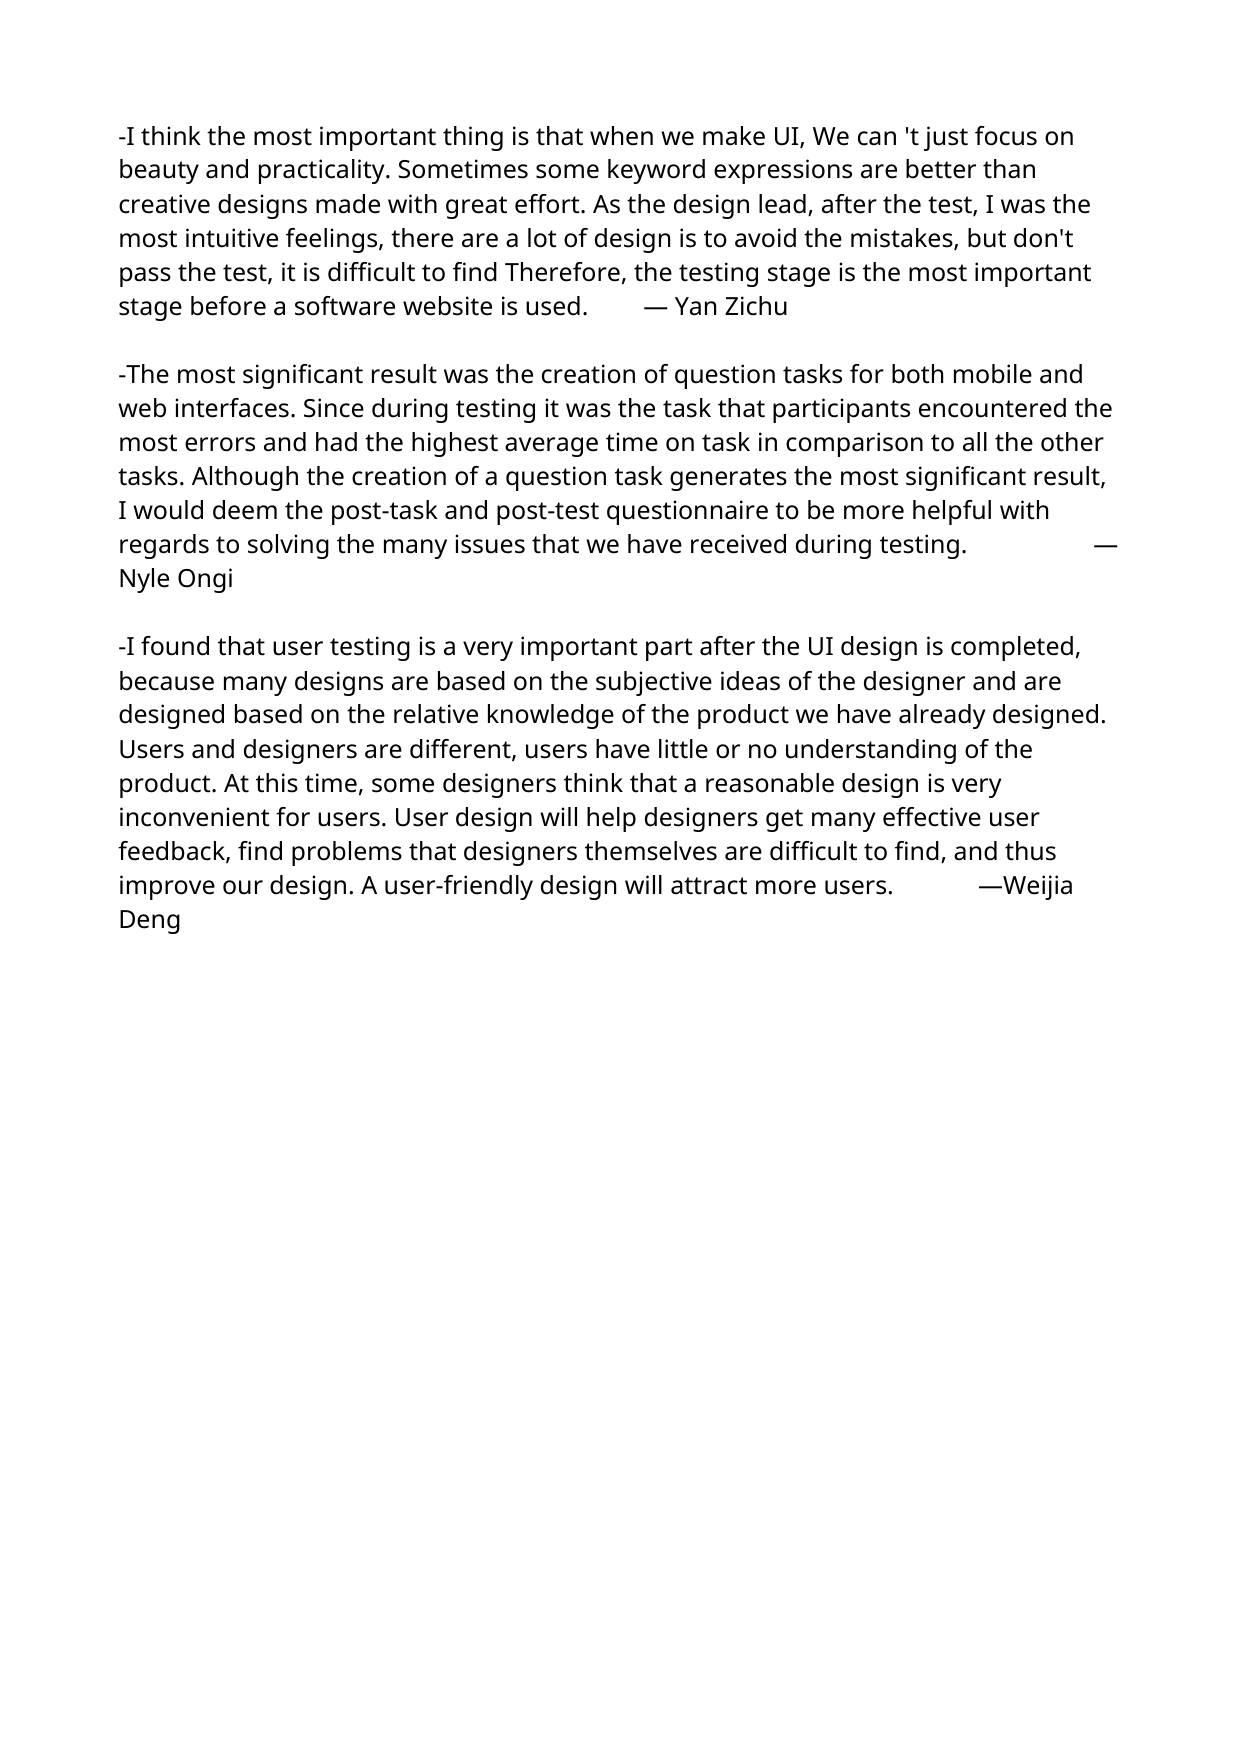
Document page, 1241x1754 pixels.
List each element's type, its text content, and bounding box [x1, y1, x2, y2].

text -The most significant result was the creation of question tasks for both mobile and web interfaces. Since during testing it was the task that participants encountered the most errors and had the highest average time on task in comparison to all the other tasks. Although the creation of a question task generates the most significant result, I would deem the post-task and post-test questionnaire to be more helpful with regards to solving the many issues that we have received during testing. — Nyle Ongi [118, 357, 1122, 595]
text -I found that user testing is a very important part after the UI design is completed, because many designs are based on the subjective ideas of the designer and are designed based on the relative knowledge of the product we have already designed. Users and designers are different, users have little or no understanding of the product. At this time, some designers think that a reasonable design is very inconvenient for users. User design will help designers get many effective user feedback, find problems that designers themselves are difficult to find, and thus improve our design. A user-friendly design will attract more users. —Weijia Deng [118, 629, 1122, 936]
text -I think the most important thing is that when we make UI, We can 't just focus on beauty and practicality. Sometimes some keyword expressions are better than creative designs made with great effort. As the design lead, after the test, I was the most intuitive feelings, there are a lot of design is to avoid the mistakes, but don't pass the test, it is difficult to find Therefore, the testing stage is the most important stage before a software website is used. — Yan Zichu [118, 118, 1122, 322]
